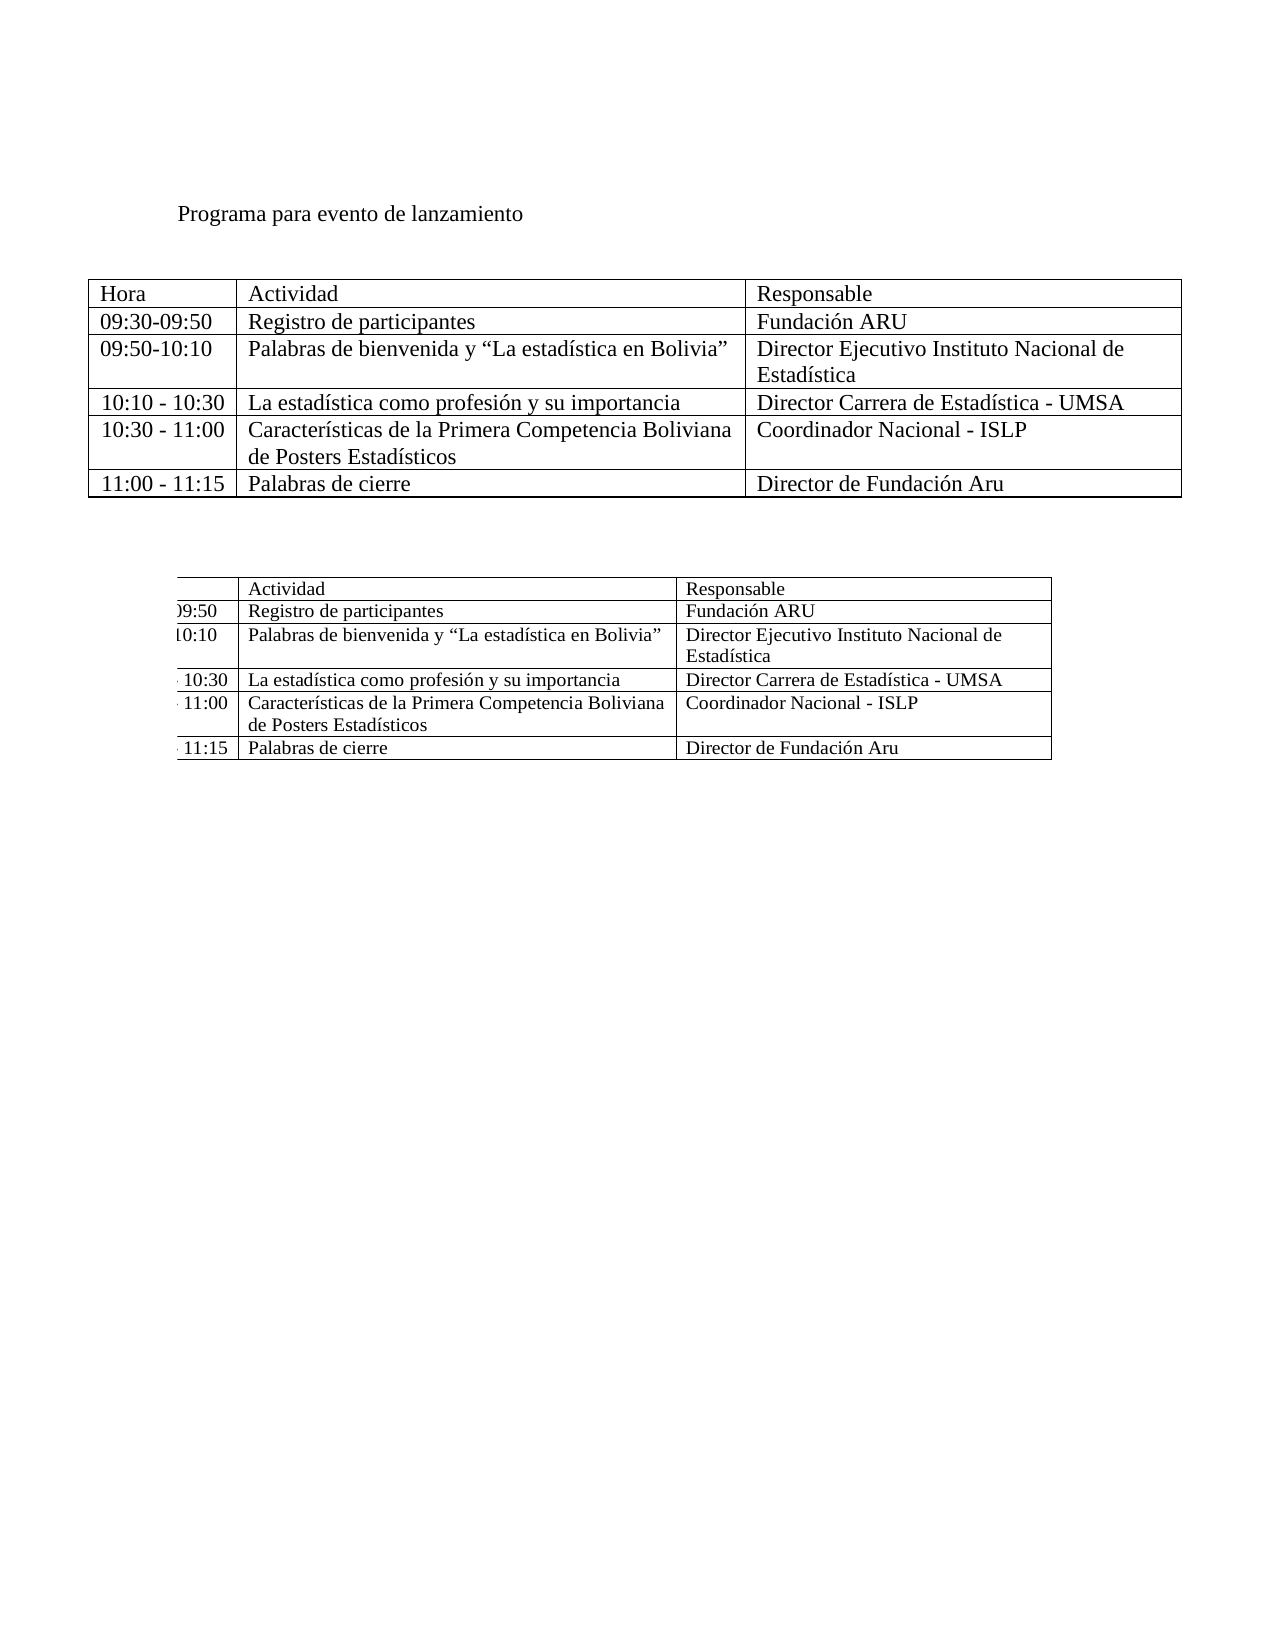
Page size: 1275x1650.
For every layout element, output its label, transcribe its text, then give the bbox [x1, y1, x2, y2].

table_cell Características de la Primera Competencia Boliviana de Posters Estadísticos [237, 416, 745, 469]
table_cell Fundación ARU [746, 308, 1181, 334]
table_header Responsable [746, 280, 1181, 307]
table_header Actividad [237, 280, 745, 307]
table_cell 10:10 - 10:30 [89, 389, 236, 415]
table_cell Registro de participantes [237, 308, 745, 334]
table_cell Director Ejecutivo Instituto Nacional de Estadística [746, 335, 1181, 388]
table_cell Director de Fundación Aru [746, 470, 1181, 496]
table_cell Coordinador Nacional - ISLP [746, 416, 1181, 469]
table_header Hora [89, 280, 236, 307]
table_cell 10:30 - 11:00 [89, 416, 236, 469]
table_cell Director Carrera de Estadística - UMSA [746, 389, 1181, 415]
table_cell 11:00 - 11:15 [89, 470, 236, 496]
table_cell Palabras de cierre [237, 470, 745, 496]
table_cell 09:50-10:10 [89, 335, 236, 388]
text Programa para evento de lanzamiento [177, 200, 1098, 227]
table_cell Palabras de bienvenida y “La estadística en Bolivia” [237, 335, 745, 388]
table_cell 09:30-09:50 [89, 308, 236, 334]
table_cell La estadística como profesión y su importancia [237, 389, 745, 415]
